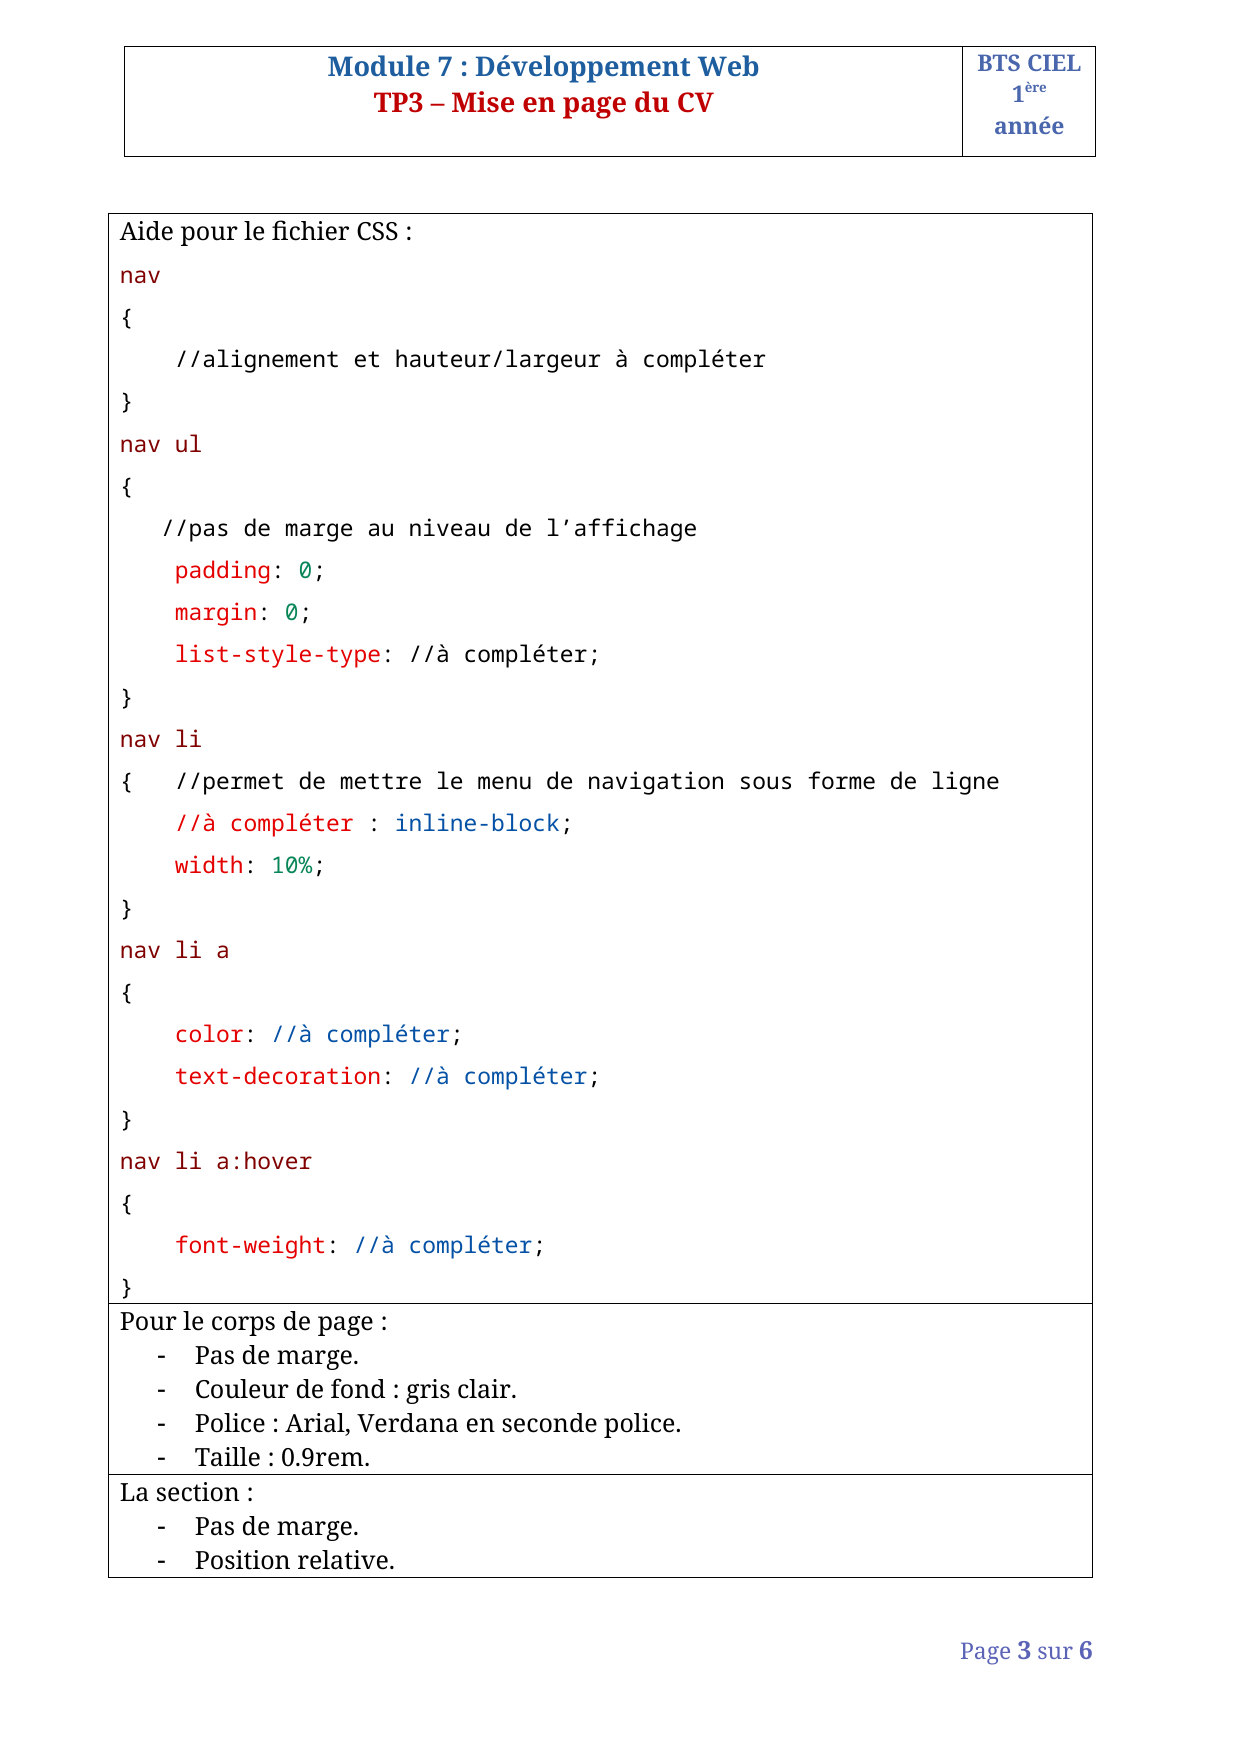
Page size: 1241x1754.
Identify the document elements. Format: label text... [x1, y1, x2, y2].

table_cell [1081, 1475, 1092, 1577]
table_cell Pour le corps de page : Pas de marge. Couleur de fond : gris clair. Police : Arial, Verdana en seconde police. Taille : 0.9rem. [109, 1304, 157, 1474]
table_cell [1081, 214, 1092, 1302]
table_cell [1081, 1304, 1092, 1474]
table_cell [109, 1475, 157, 1577]
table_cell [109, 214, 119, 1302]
